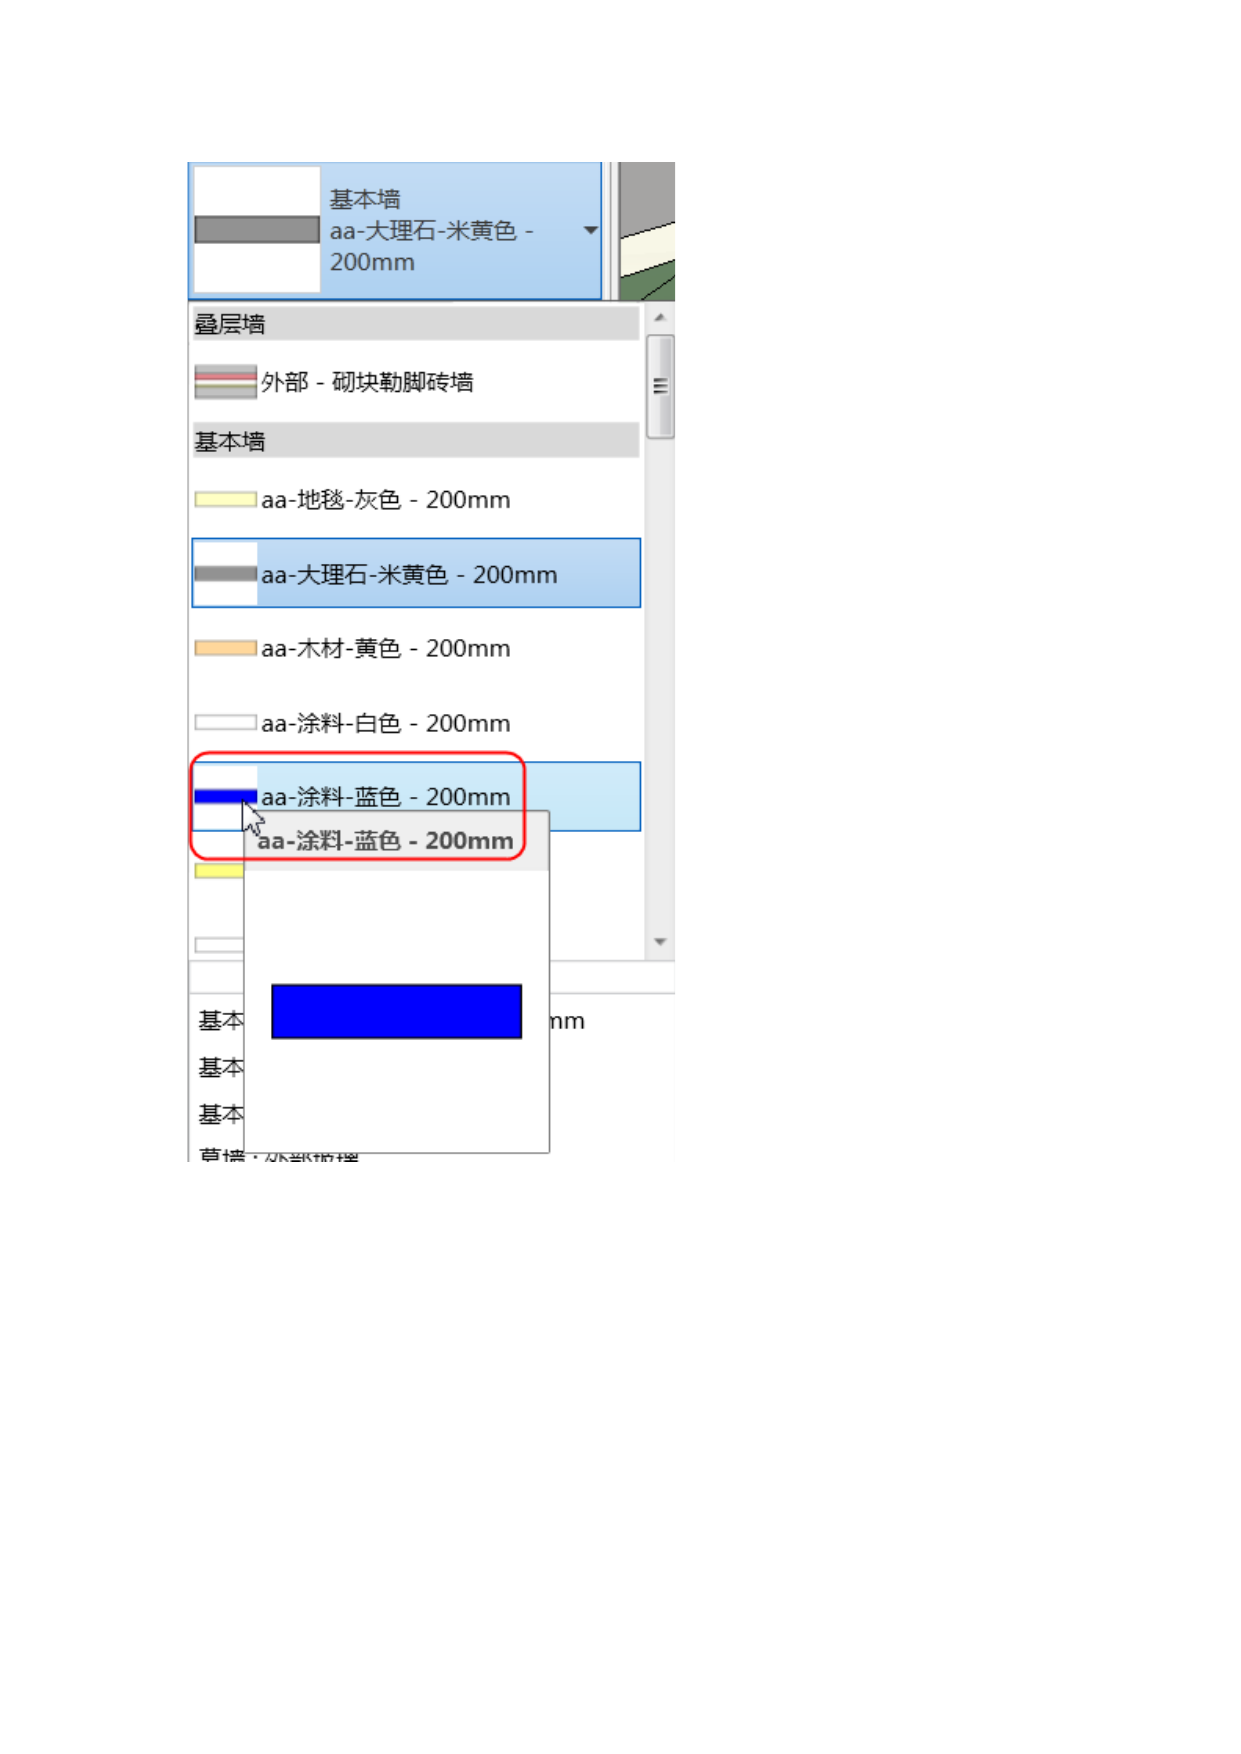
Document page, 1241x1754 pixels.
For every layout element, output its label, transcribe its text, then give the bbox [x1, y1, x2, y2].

picture [187, 162, 675, 1162]
